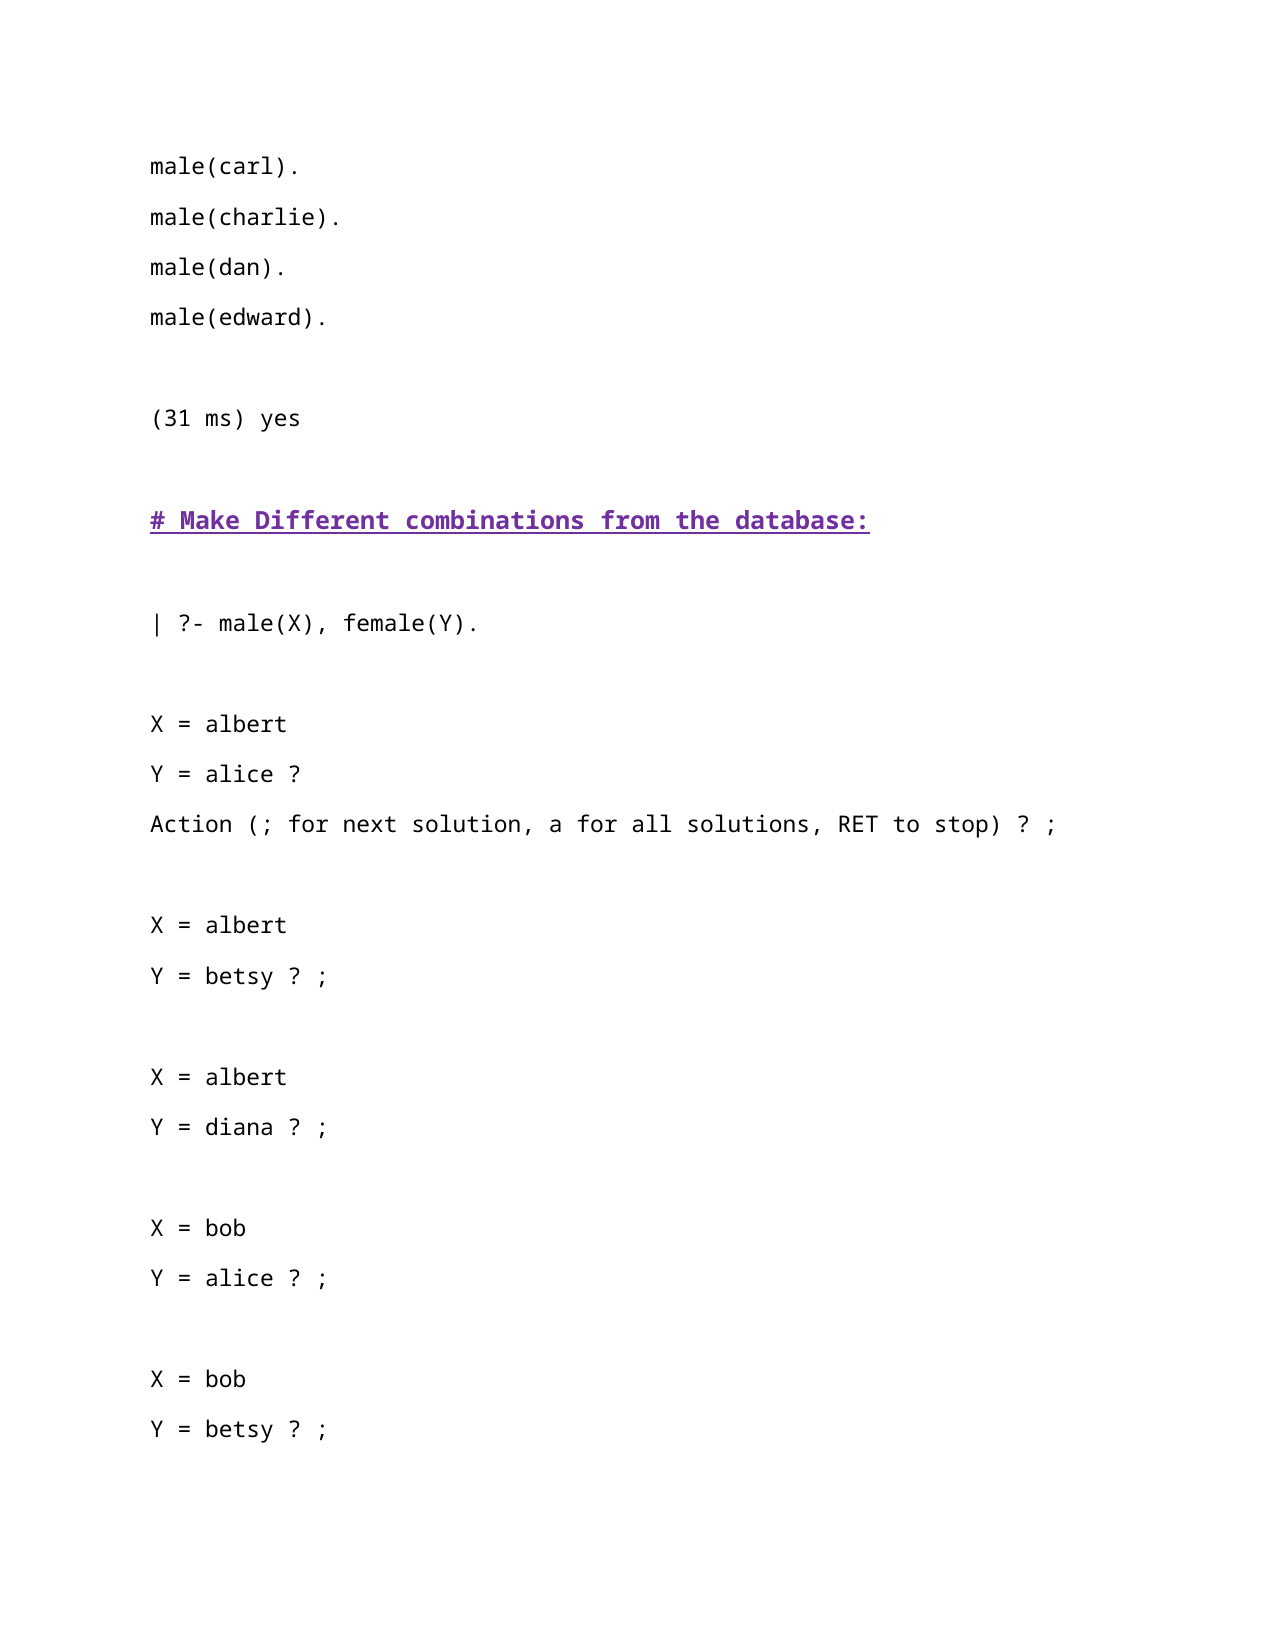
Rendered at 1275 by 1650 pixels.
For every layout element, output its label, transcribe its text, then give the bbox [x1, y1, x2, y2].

text Y = betsy ? ; [150, 960, 1125, 991]
text (31 ms) yes [150, 402, 1125, 433]
text | ?- male(X), female(Y). [150, 607, 1125, 638]
text male(edward). [150, 301, 1125, 332]
text Y = alice ? ; [150, 1262, 1125, 1293]
text Y = alice ? [150, 758, 1125, 789]
text X = albert [150, 708, 1125, 739]
text X = albert [150, 909, 1125, 941]
text Y = betsy ? ; [150, 1413, 1125, 1445]
text X = bob [150, 1212, 1125, 1243]
text male(charlie). [150, 200, 1125, 232]
text male(dan). [150, 251, 1125, 282]
text X = albert [150, 1061, 1125, 1092]
text # Make Different combinations from the database: [150, 503, 1125, 537]
text Y = diana ? ; [150, 1111, 1125, 1142]
text male(carl). [150, 150, 1125, 181]
text X = bob [150, 1363, 1125, 1394]
text Action (; for next solution, a for all solutions, RET to stop) ? ; [150, 808, 1125, 840]
